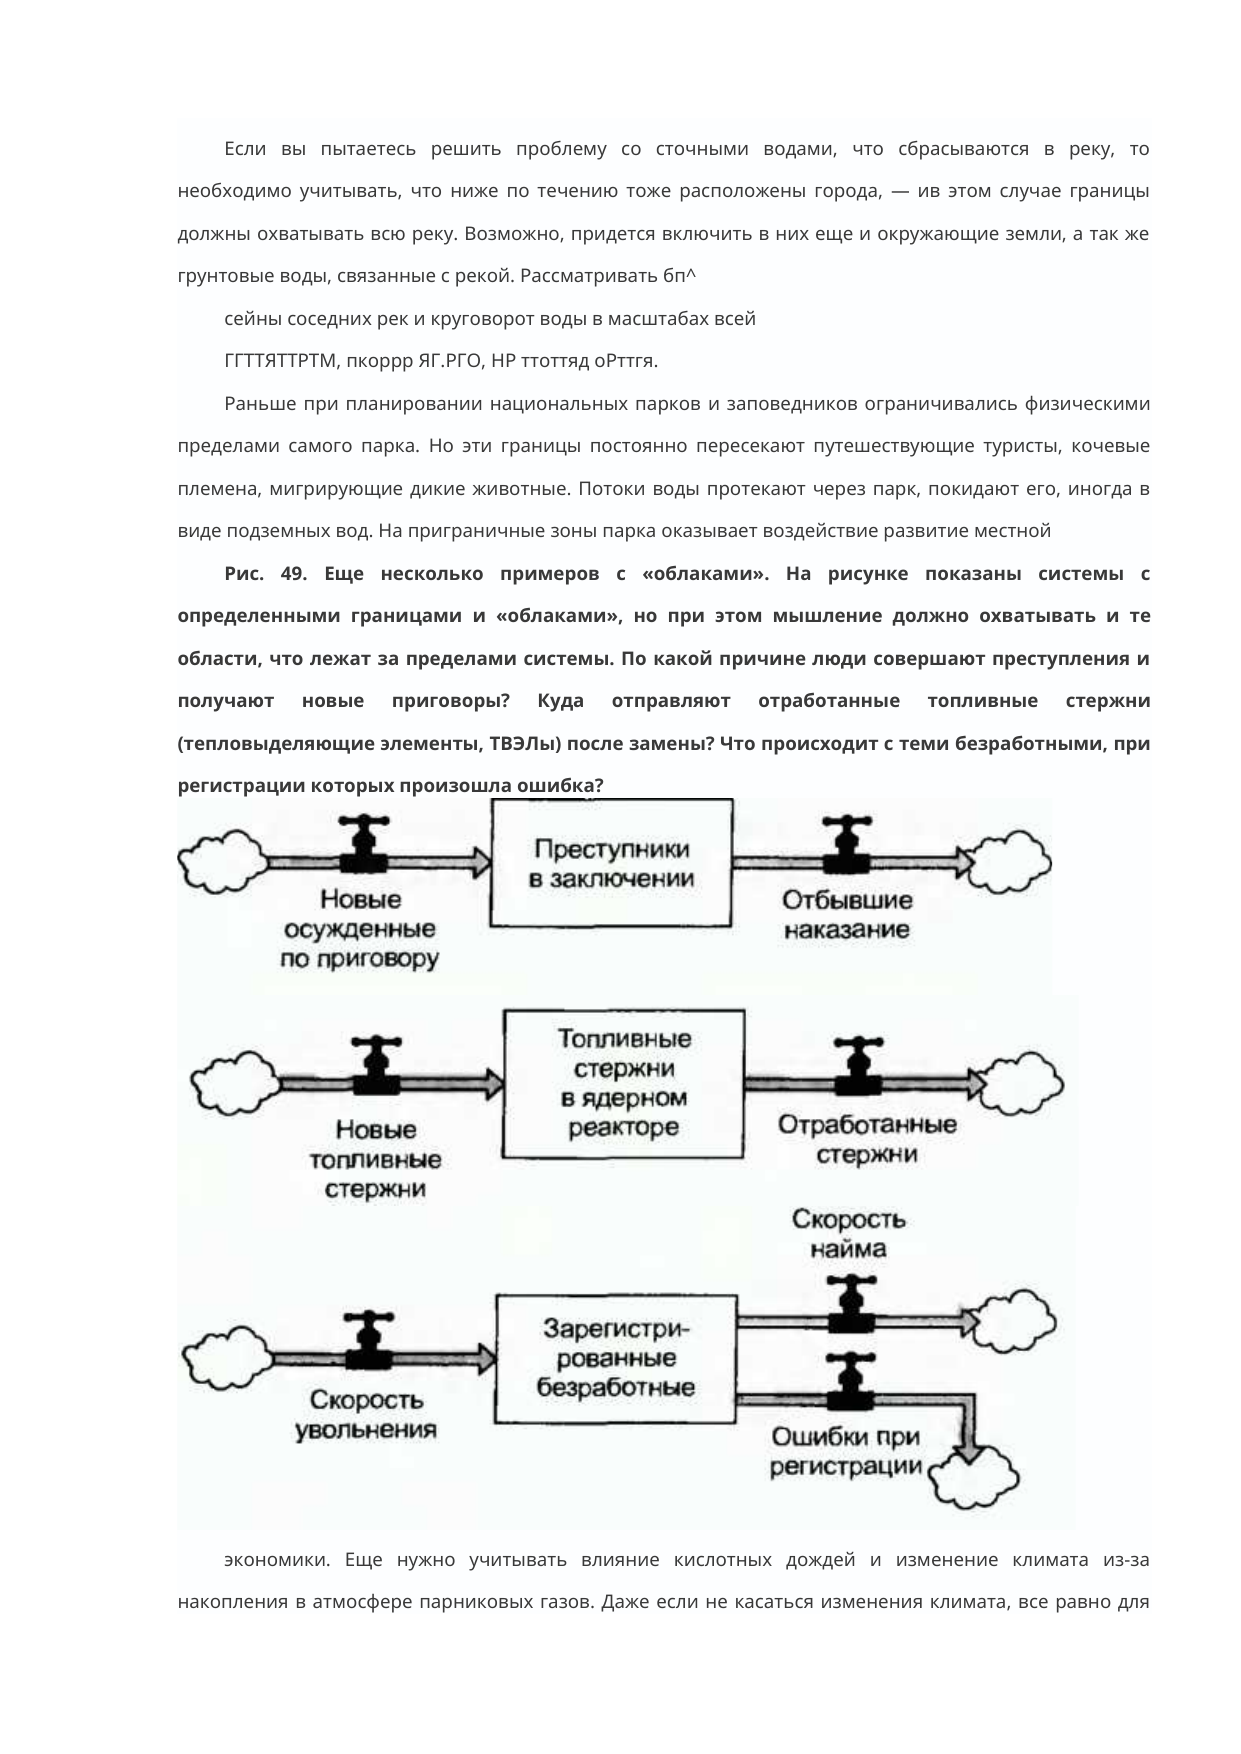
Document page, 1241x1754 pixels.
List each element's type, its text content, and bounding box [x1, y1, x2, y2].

text Если вы пытаетесь решить проблему со сточными водами, что сбрасываются в реку, то необходимо учитывать, что ниже по течению тоже расположены города, — ив этом случае границы должны охватывать всю реку. Возможно, придется включить в них еще и окружающие земли, а так же грунтовые воды, связанные с рекой. Рассматривать бп^ [177, 118, 1152, 288]
text Рис. 49. Еще несколько примеров с «облаками». На рисунке показаны системы с определенными границами и «облаками», но при этом мышление должно охватывать и те области, что лежат за пределами системы. По какой причине люди совершают преступления и получают новые приговоры? Куда отправляют отработанные топливные стержни (тепловыделяющие элементы, ТВЭЛы) после замены? Что происходит с теми безработными, при регистрации которых произошла ошибка? [177, 543, 1152, 798]
text Раньше при планировании национальных парков и заповедников ограничивались физическими пределами самого парка. Но эти границы постоянно пересекают путешествующие туристы, кочевые племена, мигрирующие дикие животные. Потоки воды протекают через парк, покидают его, иногда в виде подземных вод. На приграничные зоны парка оказывает воздействие развитие местной [177, 373, 1152, 543]
picture [177, 798, 1079, 1530]
text сейны соседних рек и круговорот воды в масштабах всей [177, 288, 1152, 331]
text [177, 1529, 1152, 1614]
text ГГТТЯТТРТМ, пкоррр ЯГ.РГО, НР ттоттяд оРттгя. [177, 331, 1152, 373]
